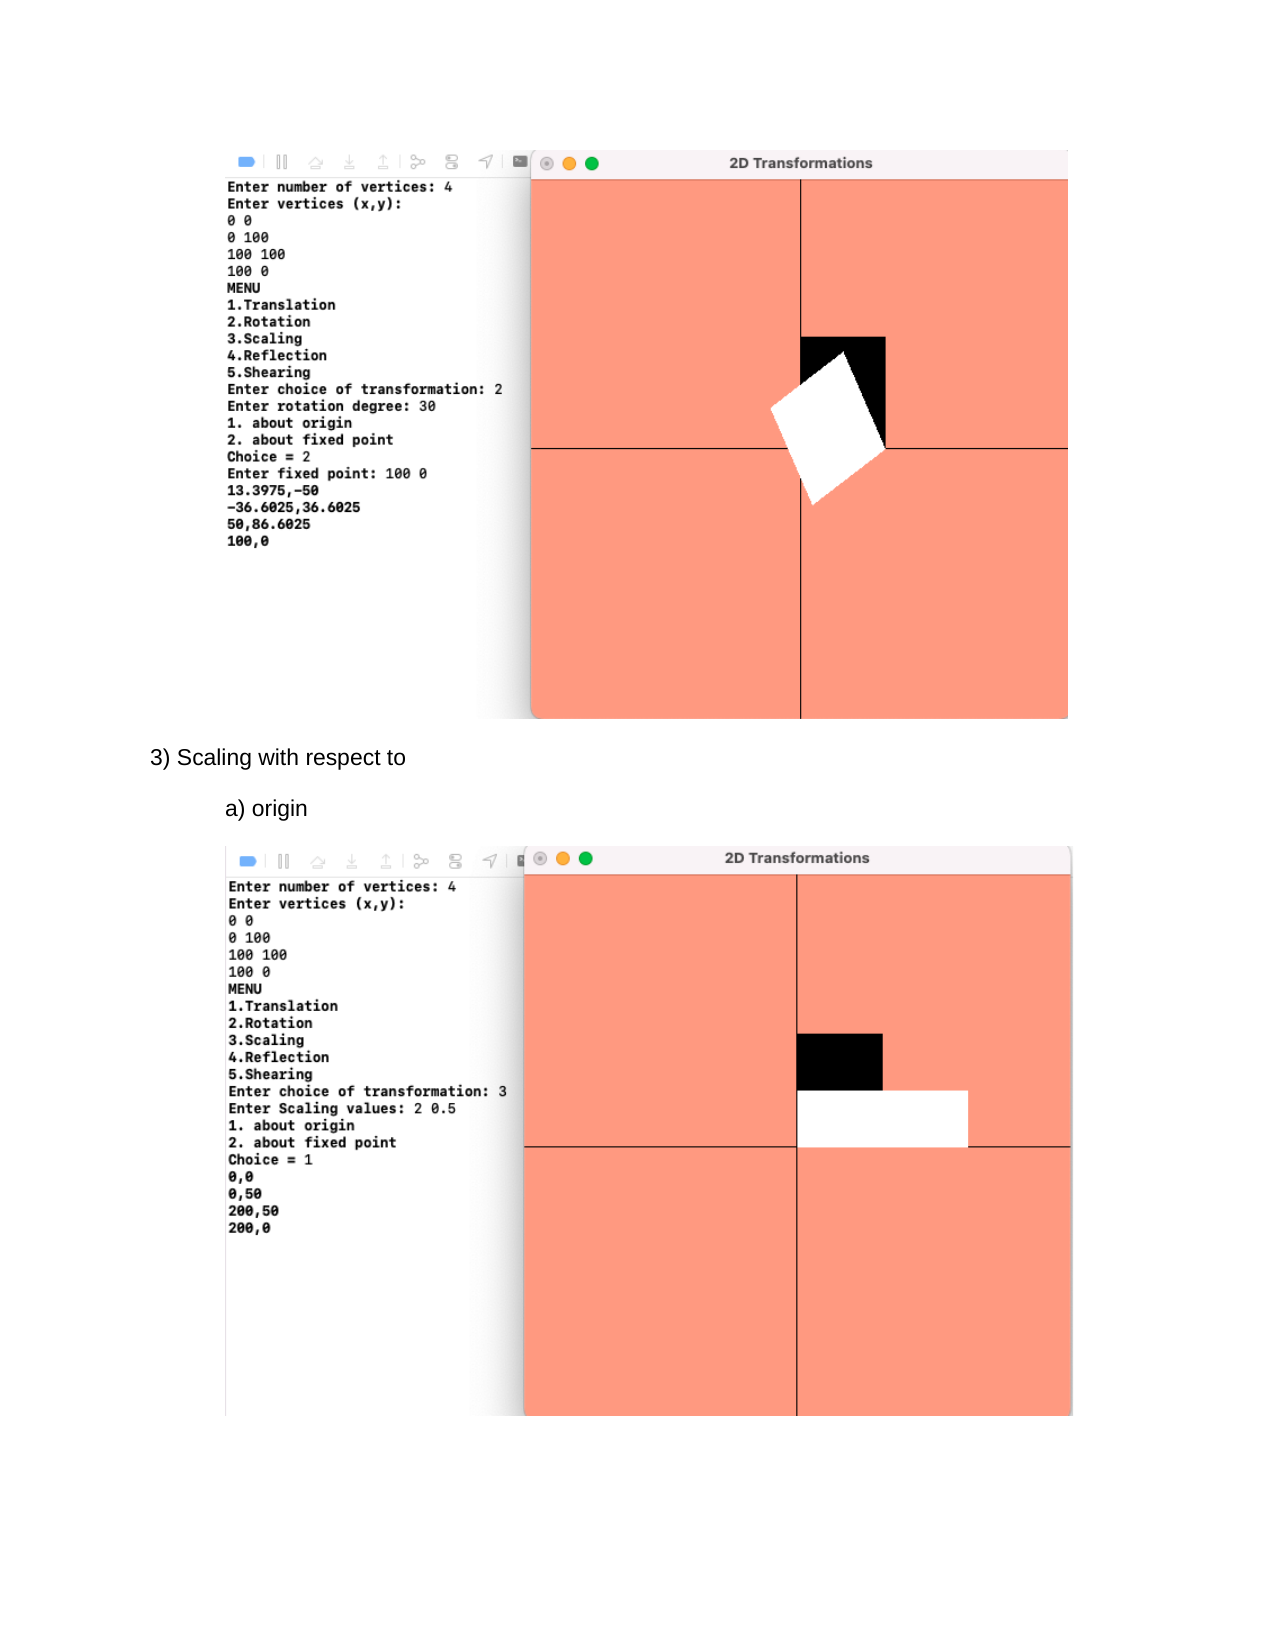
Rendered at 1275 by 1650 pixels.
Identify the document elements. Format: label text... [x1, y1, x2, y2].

text a) origin [225, 795, 1125, 822]
picture [225, 846, 1074, 1416]
picture [225, 150, 1068, 719]
text 3) Scaling with respect to [150, 744, 1125, 770]
